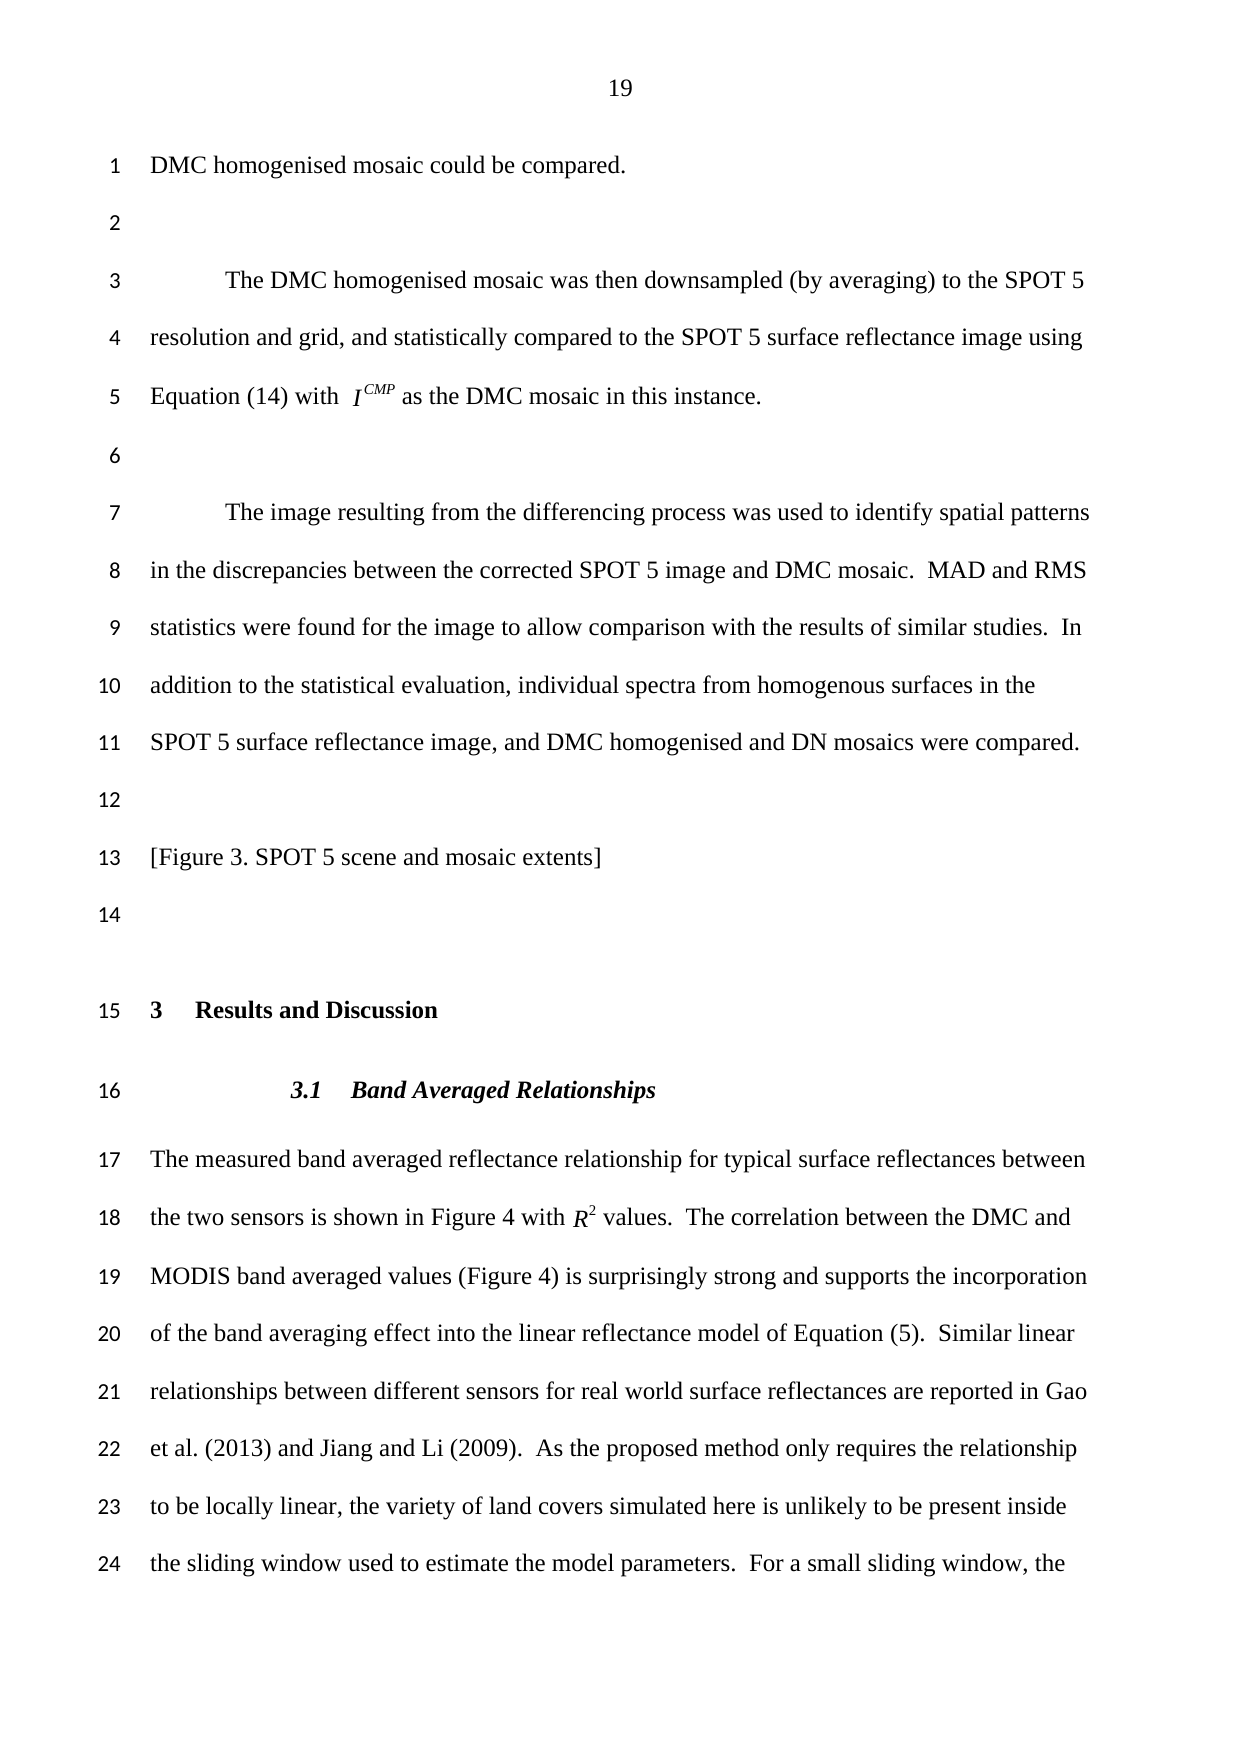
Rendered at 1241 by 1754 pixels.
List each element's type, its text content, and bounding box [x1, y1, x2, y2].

text The DMC homogenised mosaic was then downsampled (by averaging) to the SPOT 5 resolution and grid, and statistically compared to the SPOT 5 surface reflectance image using Equation (14) with as the DMC mosaic in this instance. [150, 265, 1090, 411]
subtitle Band Averaged Relationships [291, 1076, 1090, 1104]
text [Figure 3. SPOT 5 scene and mosaic extents] [150, 842, 1090, 871]
text The image resulting from the differencing process was used to identify spatial patterns in the discrepancies between the corrected SPOT 5 image and DMC mosaic. MAD and RMS statistics were found for the image to allow comparison with the results of similar studies. In addition to the statistical evaluation, individual spectra from homogenous surfaces in the SPOT 5 surface reflectance image, and DMC homogenised and DN mosaics were compared. [150, 497, 1090, 756]
subtitle Results and Discussion [150, 995, 1090, 1024]
